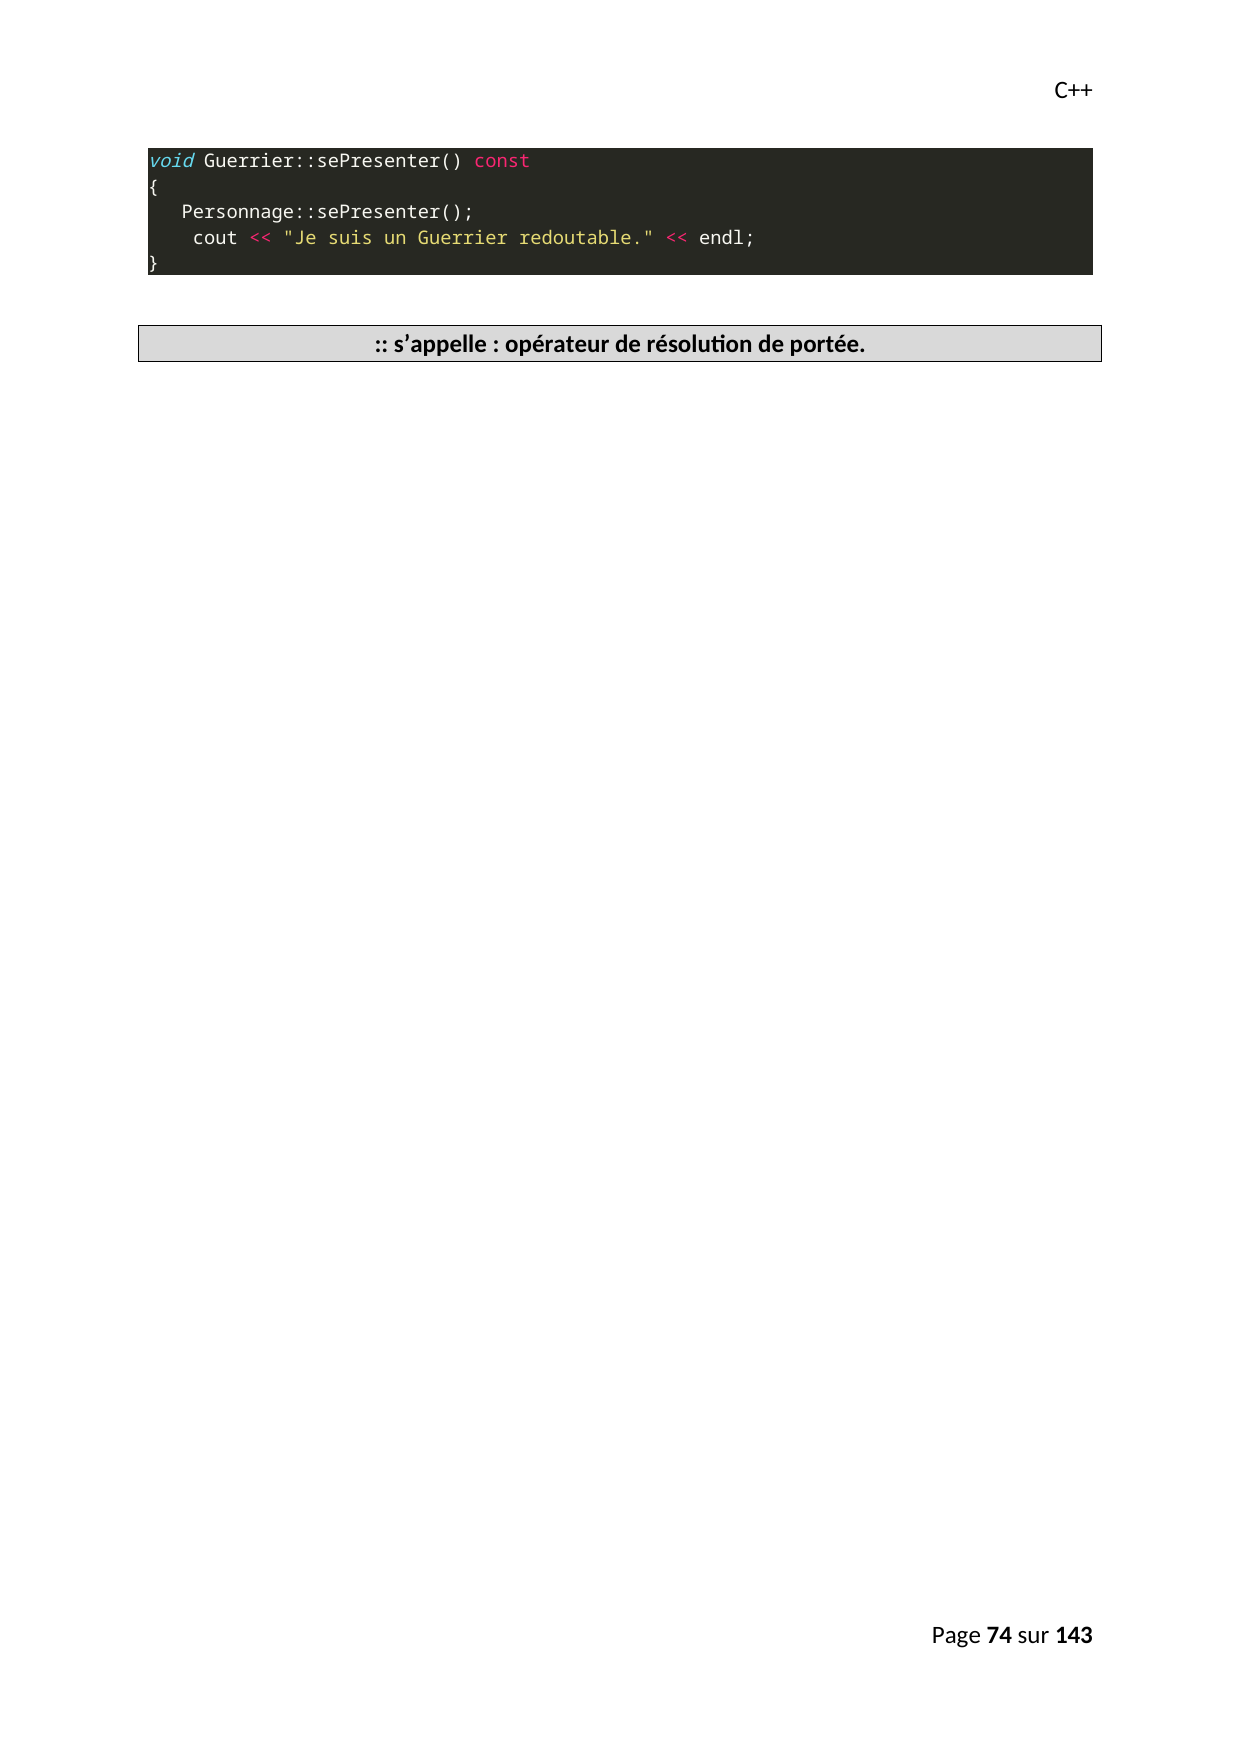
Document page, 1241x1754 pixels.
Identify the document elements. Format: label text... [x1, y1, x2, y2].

text cout << "Je suis un Guerrier redoutable." << endl; [148, 224, 1093, 250]
text Personnage::sePresenter(); [148, 199, 1093, 224]
text :: s’appelle : opérateur de résolution de portée. [139, 326, 1101, 361]
text } [148, 250, 1093, 275]
text void Guerrier::sePresenter() const [148, 148, 1093, 173]
text { [148, 173, 1093, 199]
